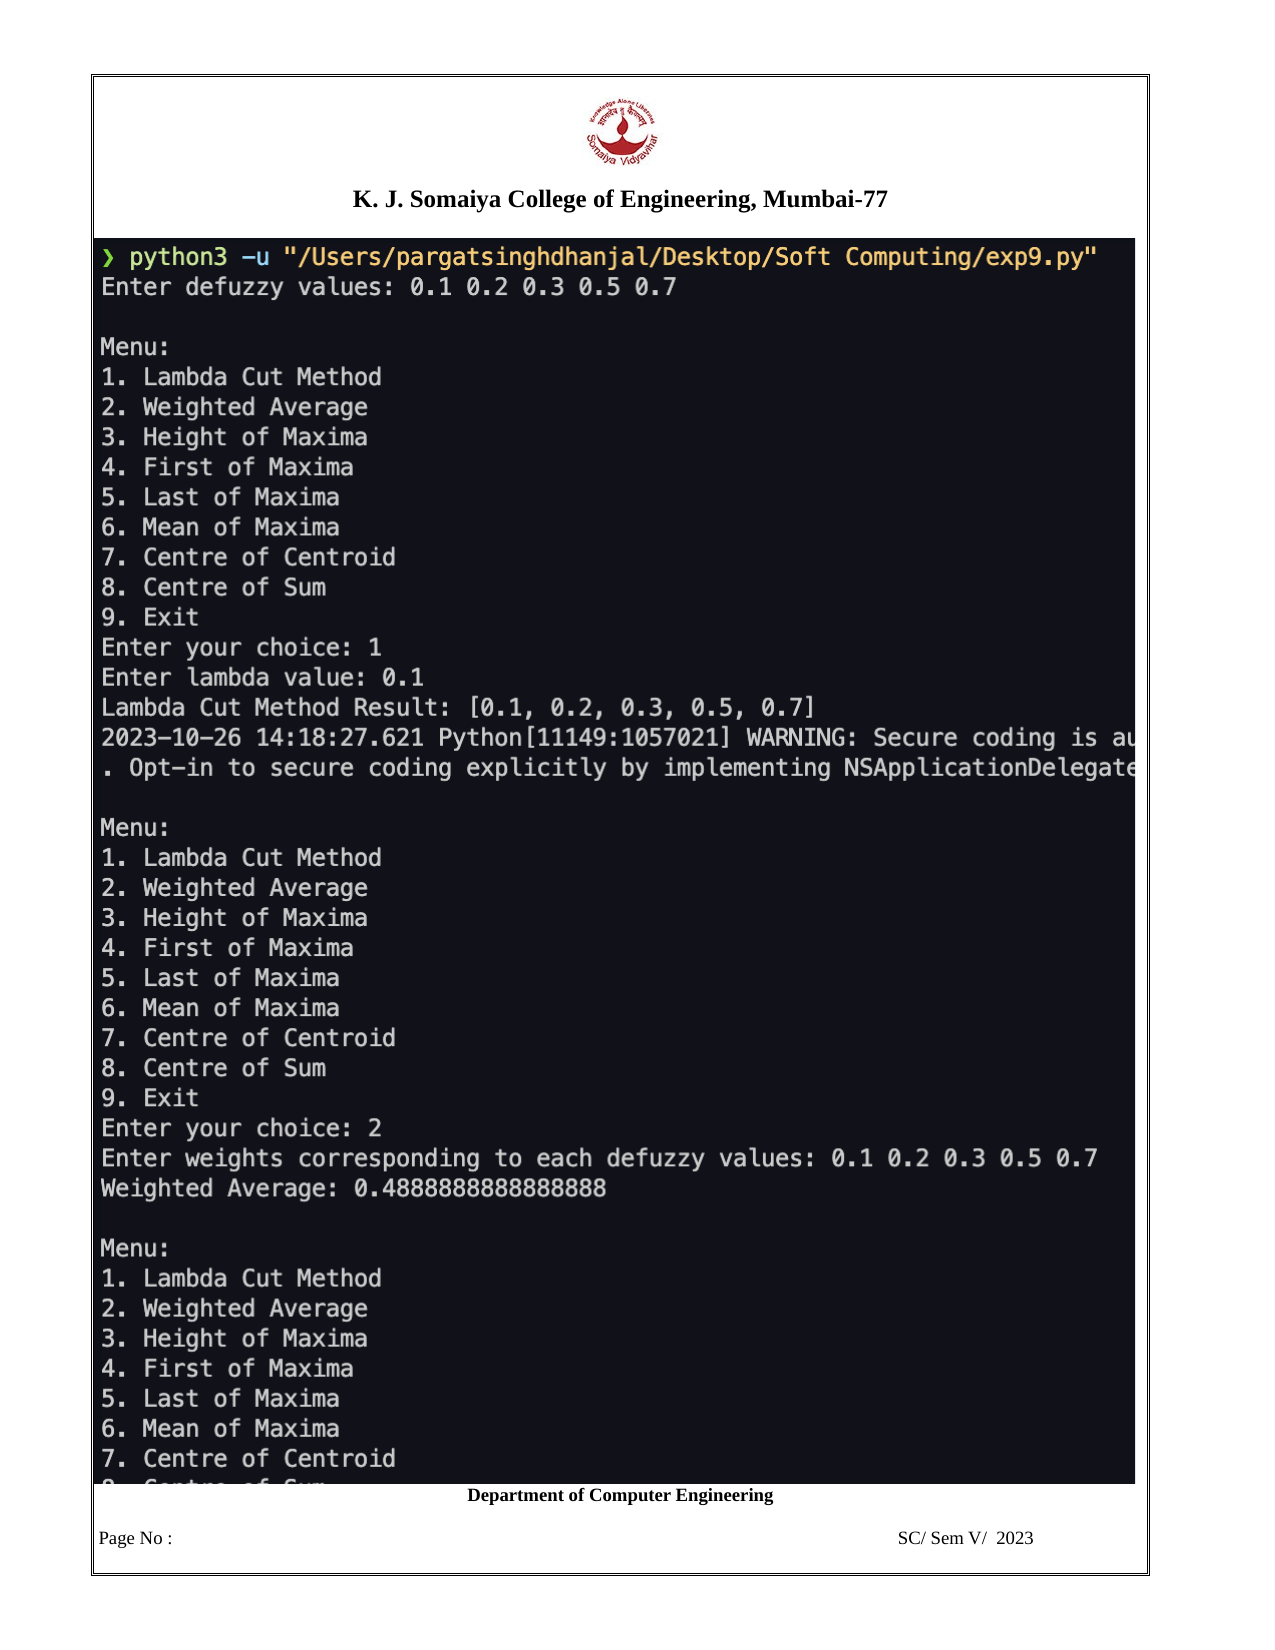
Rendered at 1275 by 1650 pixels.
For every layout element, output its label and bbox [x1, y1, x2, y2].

picture [581, 97, 664, 167]
picture [94, 238, 1135, 1484]
